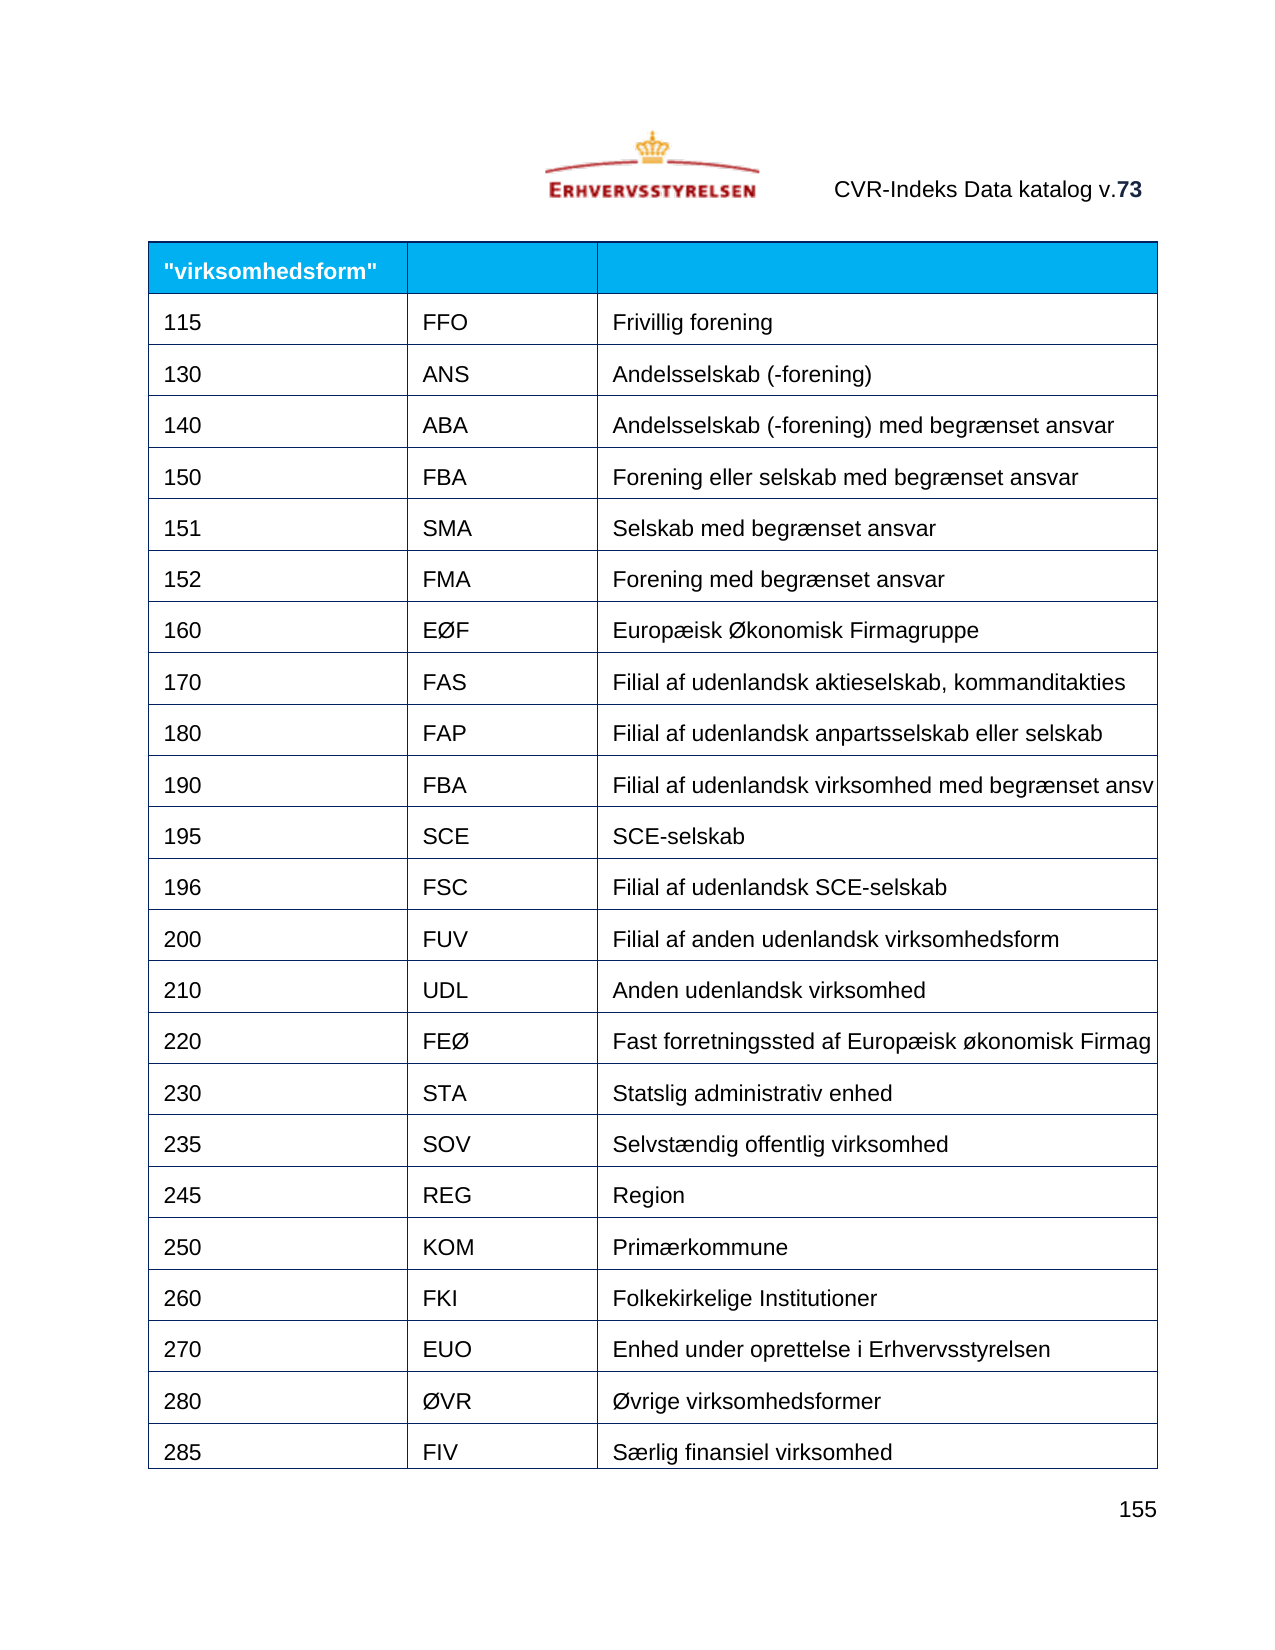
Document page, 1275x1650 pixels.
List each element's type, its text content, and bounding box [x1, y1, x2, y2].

table_cell 285 [149, 1424, 407, 1468]
table_cell 245 [149, 1167, 407, 1217]
table_cell EUO [408, 1321, 597, 1371]
table_cell FEØ [408, 1013, 597, 1063]
table_cell Filial af anden udenlandsk virksomhedsform [598, 910, 1157, 960]
table_cell Anden udenlandsk virksomhed [598, 961, 1157, 1012]
table_cell 151 [149, 499, 407, 549]
table_cell 170 [149, 653, 407, 703]
table_cell 190 [149, 756, 407, 806]
table_cell FIV [408, 1424, 597, 1468]
table_cell ØVR [408, 1372, 597, 1422]
table_cell FFO [408, 294, 597, 344]
table_cell 160 [149, 602, 407, 652]
table_cell UDL [408, 961, 597, 1012]
table_cell FKI [408, 1270, 597, 1320]
table_cell 140 [149, 396, 407, 447]
table_cell FBA [408, 448, 597, 498]
picture [545, 130, 760, 198]
table_cell ANS [408, 345, 597, 395]
table_cell SCE [408, 807, 597, 858]
table_cell 280 [149, 1372, 407, 1422]
table_cell FAS [408, 653, 597, 703]
table_cell Andelsselskab (-forening) med begrænset ansvar [598, 396, 1157, 447]
table_cell 200 [149, 910, 407, 960]
table_cell ABA [408, 396, 597, 447]
table_cell 260 [149, 1270, 407, 1320]
table_cell FAP [408, 705, 597, 755]
table_cell SOV [408, 1115, 597, 1166]
table_cell Særlig finansiel virksomhed [598, 1424, 1157, 1468]
table_cell Forening med begrænset ansvar [598, 551, 1157, 601]
table_cell Region [598, 1167, 1157, 1217]
table_cell 220 [149, 1013, 407, 1063]
table_cell Fast forretningssted af Europæisk økonomisk Firmag [598, 1013, 1157, 1063]
table_cell EØF [408, 602, 597, 652]
table_cell Enhed under oprettelse i Erhvervsstyrelsen [598, 1321, 1157, 1371]
table_cell 196 [149, 859, 407, 909]
table_cell 210 [149, 961, 407, 1012]
table_cell Europæisk Økonomisk Firmagruppe [598, 602, 1157, 652]
table_cell Frivillig forening [598, 294, 1157, 344]
table_header [598, 243, 1157, 293]
table_cell 270 [149, 1321, 407, 1371]
table_cell Øvrige virksomhedsformer [598, 1372, 1157, 1422]
table_cell Primærkommune [598, 1218, 1157, 1268]
table_cell FBA [408, 756, 597, 806]
table_cell 150 [149, 448, 407, 498]
table_cell 180 [149, 705, 407, 755]
table_cell 230 [149, 1064, 407, 1114]
table_cell FUV [408, 910, 597, 960]
table_header "virksomhedsform" [149, 243, 407, 293]
table_cell Statslig administrativ enhed [598, 1064, 1157, 1114]
table_cell Folkekirkelige Institutioner [598, 1270, 1157, 1320]
table_cell Selskab med begrænset ansvar [598, 499, 1157, 549]
table_cell 152 [149, 551, 407, 601]
table_header [408, 243, 597, 293]
table_cell FSC [408, 859, 597, 909]
table_cell 250 [149, 1218, 407, 1268]
table_cell Filial af udenlandsk virksomhed med begrænset ansv [598, 756, 1157, 806]
table_cell FMA [408, 551, 597, 601]
table_cell KOM [408, 1218, 597, 1268]
table_cell Filial af udenlandsk SCE-selskab [598, 859, 1157, 909]
table_cell 235 [149, 1115, 407, 1166]
table_cell REG [408, 1167, 597, 1217]
table_cell SMA [408, 499, 597, 549]
table_cell 115 [149, 294, 407, 344]
table_cell STA [408, 1064, 597, 1114]
table_cell Filial af udenlandsk anpartsselskab eller selskab [598, 705, 1157, 755]
table_cell Selvstændig offentlig virksomhed [598, 1115, 1157, 1166]
table_cell Filial af udenlandsk aktieselskab, kommanditakties [598, 653, 1157, 703]
table_cell Andelsselskab (-forening) [598, 345, 1157, 395]
table_cell 130 [149, 345, 407, 395]
table_cell SCE-selskab [598, 807, 1157, 858]
table_cell Forening eller selskab med begrænset ansvar [598, 448, 1157, 498]
table_cell 195 [149, 807, 407, 858]
